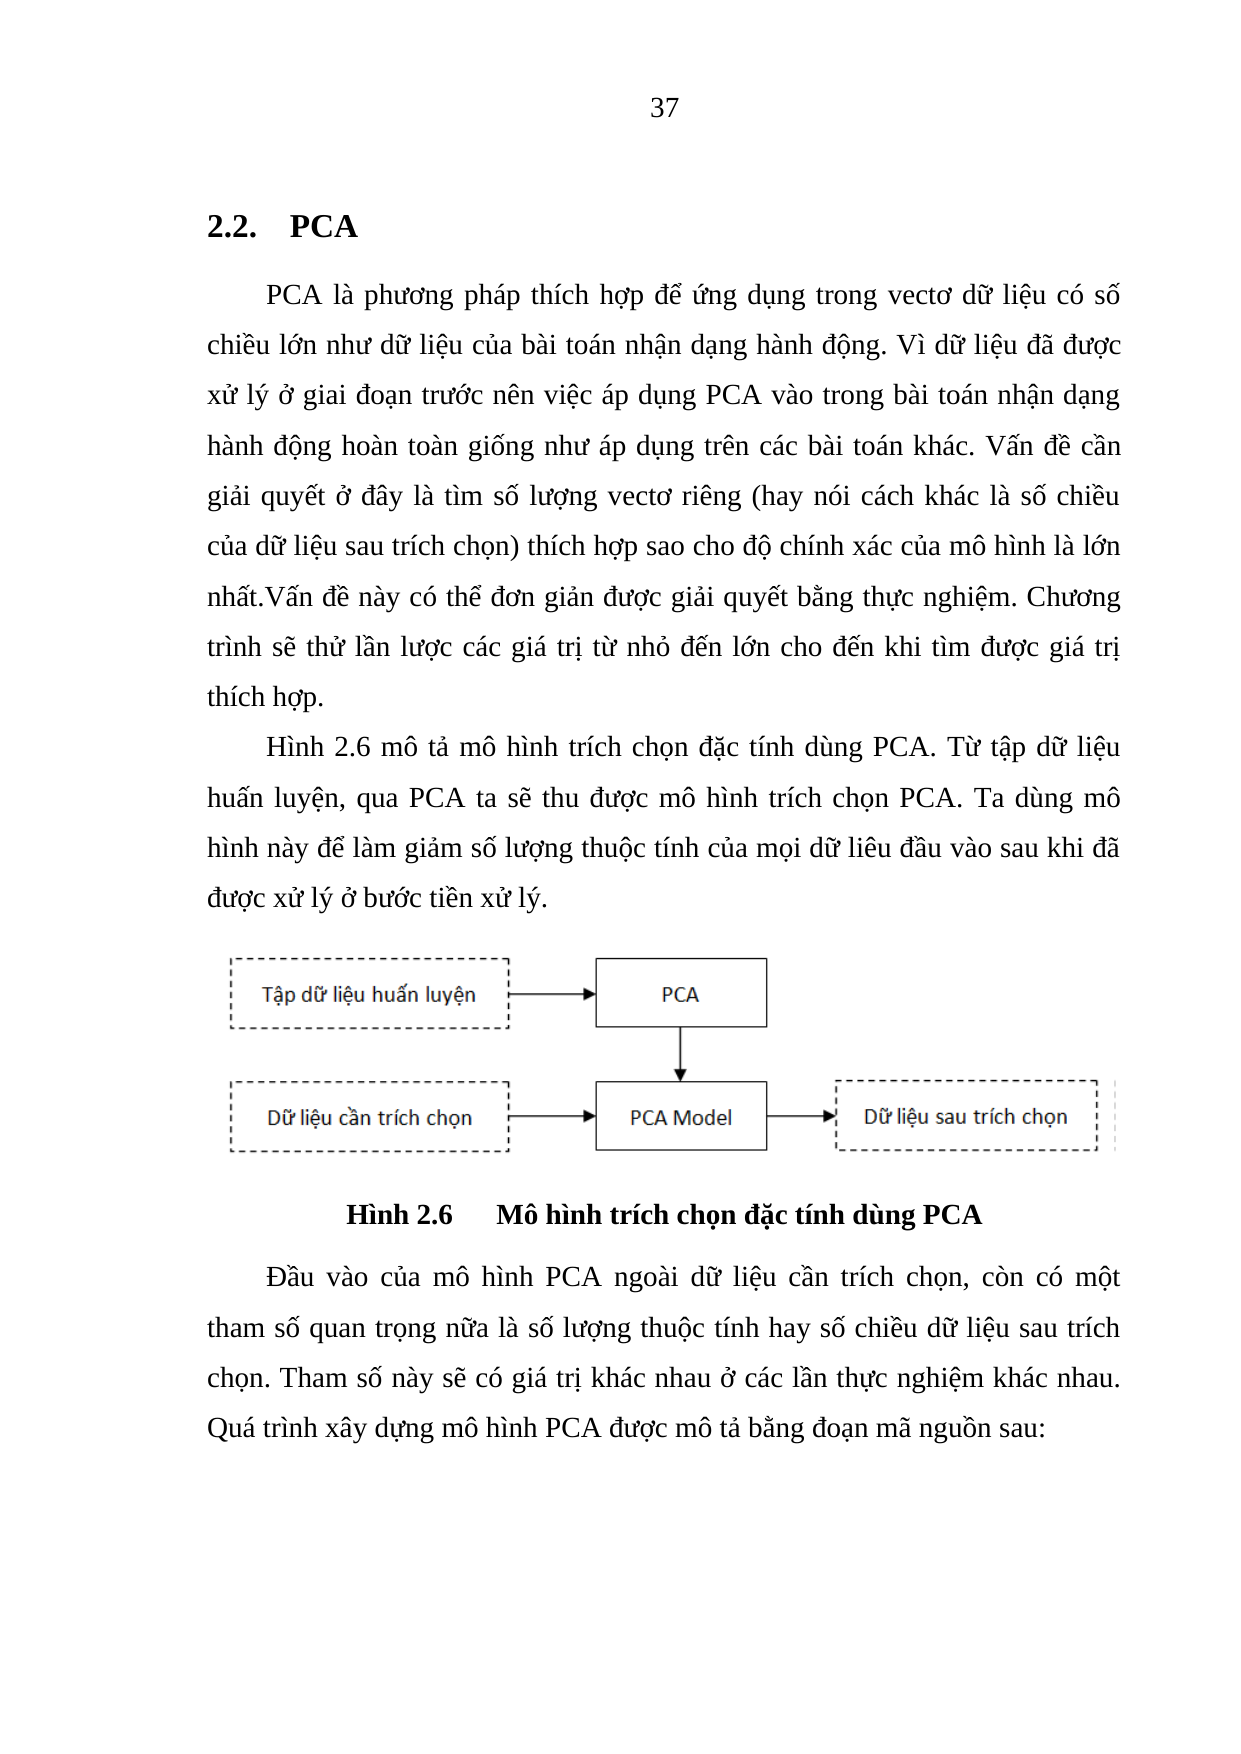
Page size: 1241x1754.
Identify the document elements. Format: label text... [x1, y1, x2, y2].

text Đầu vào của mô hình PCA ngoài dữ liệu cần trích chọn, còn có một tham số quan trọng nữa là số lượng thuộc tính hay số chiều dữ liệu sau trích chọn. Tham số này sẽ có giá trị khác nhau ở các lần thực nghiệm khác nhau. Quá trình xây dựng mô hình PCA được mô tả bằng đoạn mã nguồn sau: [207, 1259, 1122, 1444]
text Mô hình trích chọn đặc tính dùng PCA [207, 1197, 1122, 1230]
picture [206, 930, 1123, 1180]
subtitle PCA [207, 207, 1122, 245]
text PCA là phương pháp thích hợp để ứng dụng trong vectơ dữ liệu có số chiều lớn như dữ liệu của bài toán nhận dạng hành động. Vì dữ liệu đã được xử lý ở giai đoạn trước nên việc áp dụng PCA vào trong bài toán nhận dạng hành động hoàn toàn giống như áp dụng trên các bài toán khác. Vấn đề cần giải quyết ở đây là tìm số lượng vectơ riêng (hay nói cách khác là số chiều của dữ liệu sau trích chọn) thích hợp sao cho độ chính xác của mô hình là lớn nhất.Vấn đề này có thể đơn giản được giải quyết bằng thực nghiệm. Chương trình sẽ thử lần lược các giá trị từ nhỏ đến lớn cho đến khi tìm được giá trị thích hợp. [207, 277, 1122, 713]
text Hình 2.6 mô tả mô hình trích chọn đặc tính dùng PCA. Từ tập dữ liệu huấn luyện, qua PCA ta sẽ thu được mô hình trích chọn PCA. Ta dùng mô hình này để làm giảm số lượng thuộc tính của mọi dữ liêu đầu vào sau khi đã được xử lý ở bước tiền xử lý. [207, 729, 1122, 914]
